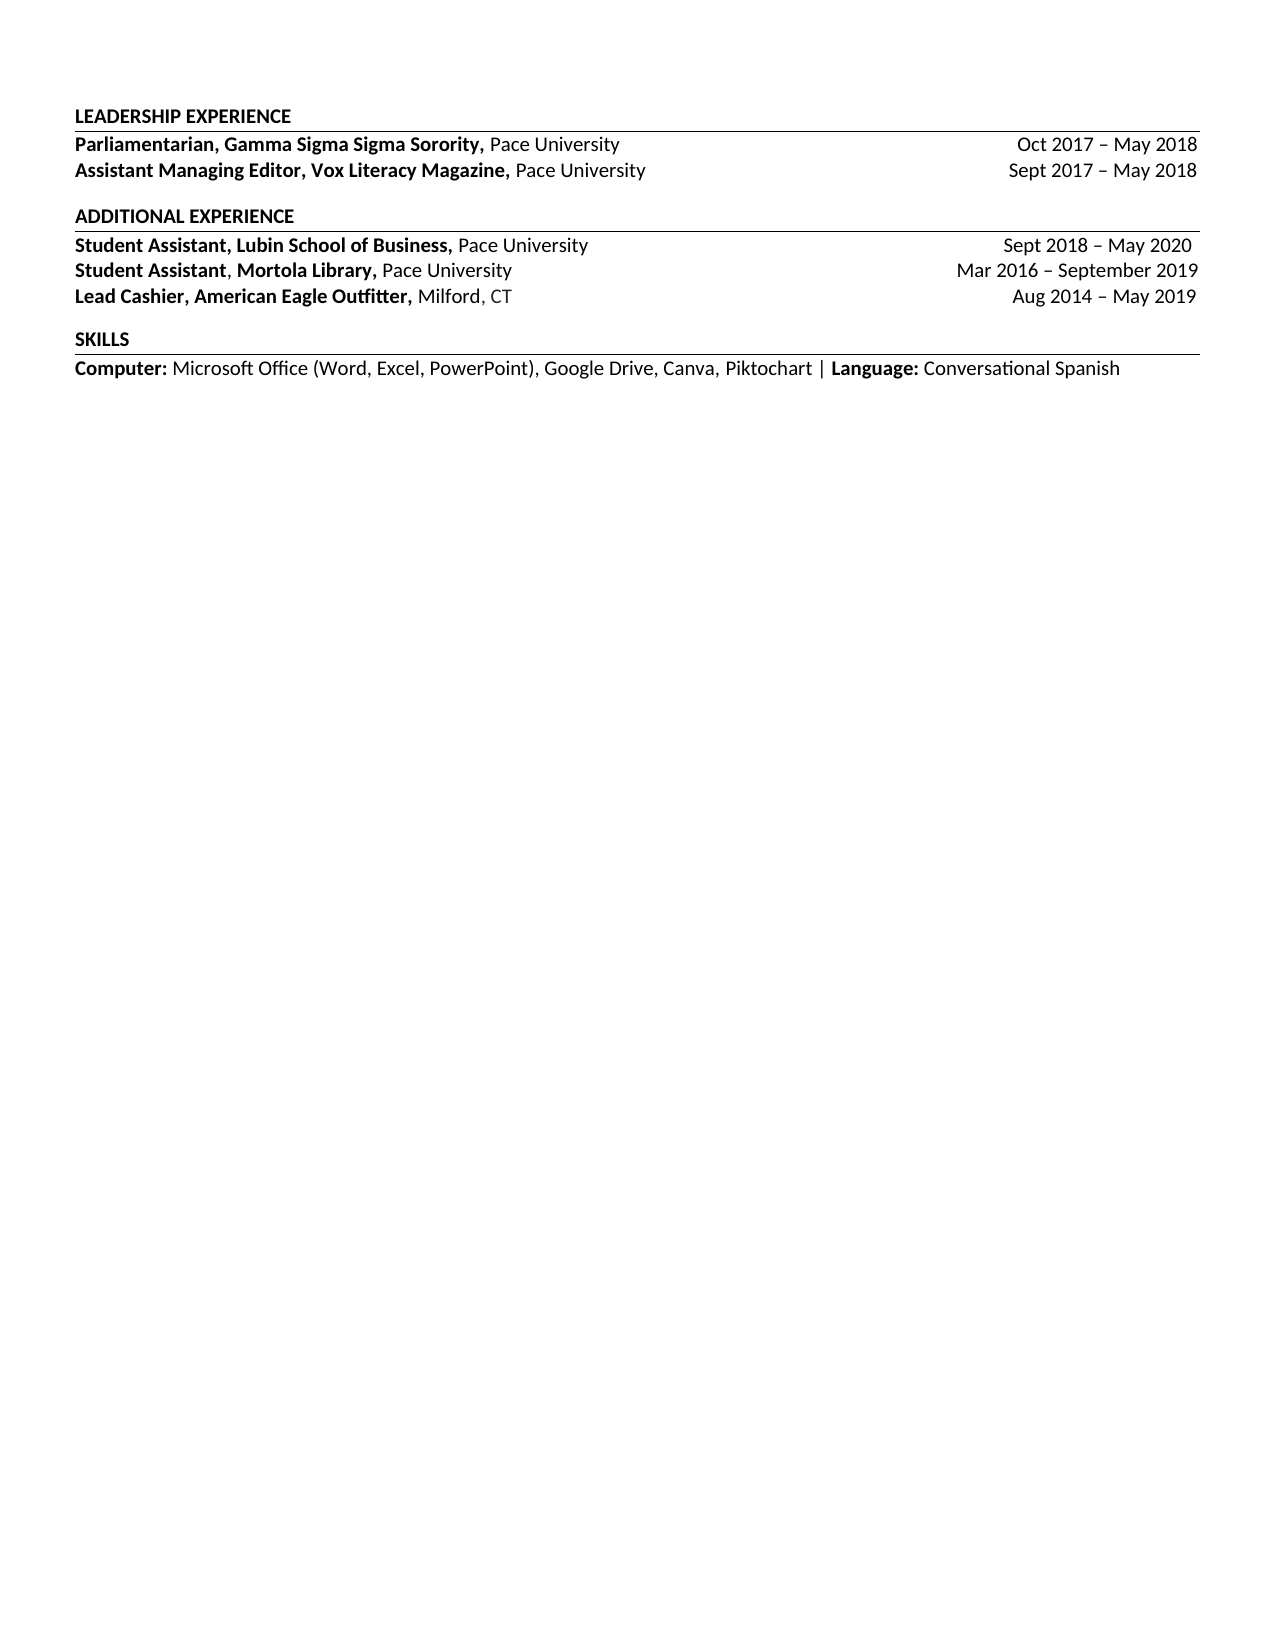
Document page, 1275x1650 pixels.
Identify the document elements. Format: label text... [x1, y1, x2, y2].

text Parliamentarian, Gamma Sigma Sigma Sorority, Pace University Oct 2017 – May 2018 [75, 132, 1200, 157]
list SKILLS [75, 326, 1200, 354]
list Computer: Microsoft Office (Word, Excel, PowerPoint), Google Drive, Canva, Piktochart | Language: Conversational Spanish [75, 355, 1200, 380]
text Student Assistant, Lubin School of Business, Pace University Sept 2018 – May 2020 [75, 232, 1200, 257]
text Lead Cashier, American Eagle Outfitter, Milford, CT Aug 2014 – May 2019 [512, 283, 1200, 308]
list Student Assistant, Mortola Library, Pace University Mar 2016 – September 2019 [75, 257, 1200, 283]
text Lead Cashier, American Eagle Outfitter, Milford, CT Aug 2014 – May 2019 [75, 283, 481, 308]
text Assistant Managing Editor, Vox Literacy Magazine, Pace University Sept 2017 – May 2018 [75, 157, 1200, 182]
text LEADERSHIP EXPERIENCE [75, 103, 1200, 131]
text ADDITIONAL EXPERIENCE [75, 203, 1200, 231]
